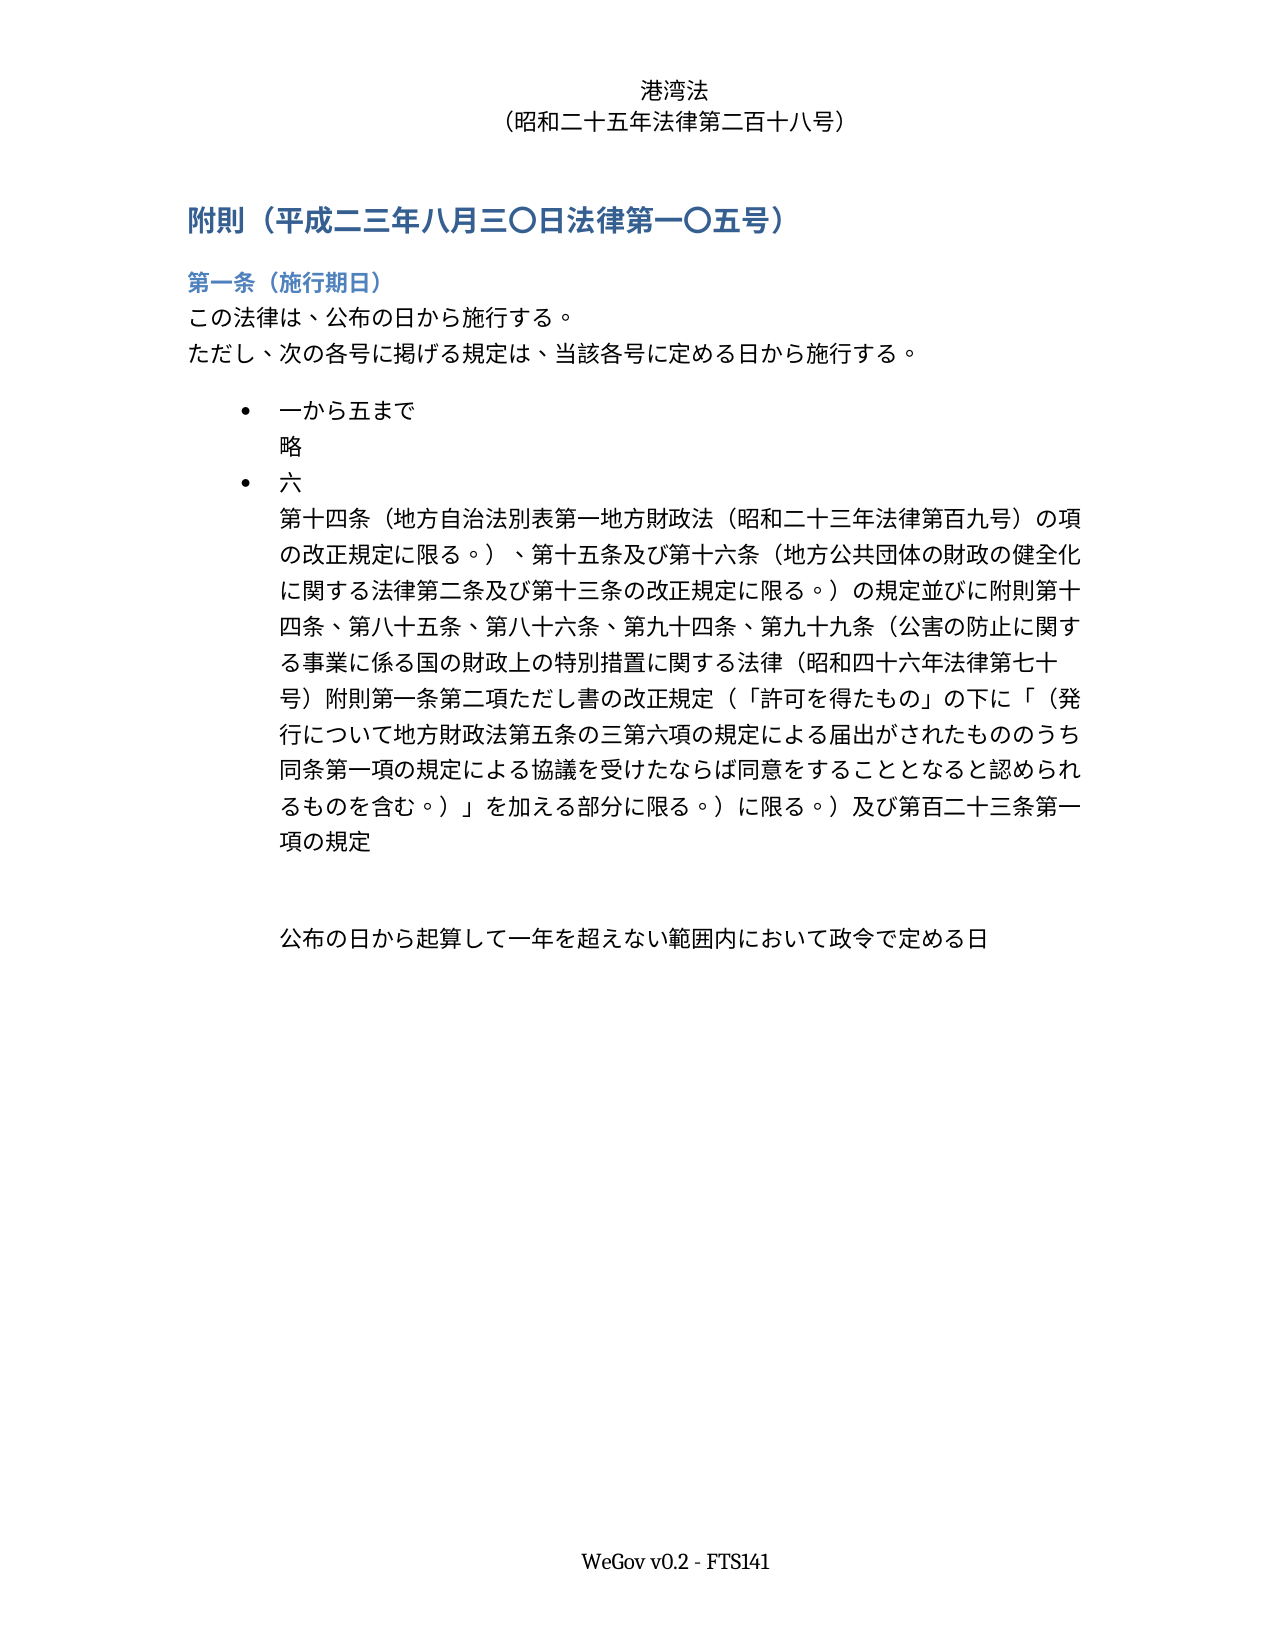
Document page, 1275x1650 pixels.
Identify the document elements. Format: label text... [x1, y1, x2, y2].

list 六 第十四条（地方自治法別表第一地方財政法（昭和二十三年法律第百九号）の項の改正規定に限る。）、第十五条及び第十六条（地方公共団体の財政の健全化に関する法律第二条及び第十三条の改正規定に限る。）の規定並びに附則第十四条、第八十五条、第八十六条、第九十四条、第九十九条（公害の防止に関する事業に係る国の財政上の特別措置に関する法律（昭和四十六年法律第七十号）附則第一条第二項ただし書の改正規定（「許可を得たもの」の下に「（発行について地方財政法第五条の三第六項の規定による届出がされたもののうち同条第一項の規定による協議を受けたならば同意をすることとなると認められるものを含む。）」を加える部分に限る。）に限る。）及び第百二十三条第一項の規定 公布の日から起算して一年を超えない範囲内において政令で定める日 [242, 467, 1087, 954]
subtitle 第一条（施行期日） [187, 266, 1087, 298]
text この法律は、公布の日から施行する。 ただし、次の各号に掲げる規定は、当該各号に定める日から施行する。 [187, 302, 1087, 369]
subtitle 附則（平成二三年八月三〇日法律第一〇五号） [187, 200, 1087, 240]
list 一から五まで 略 [242, 395, 1087, 462]
